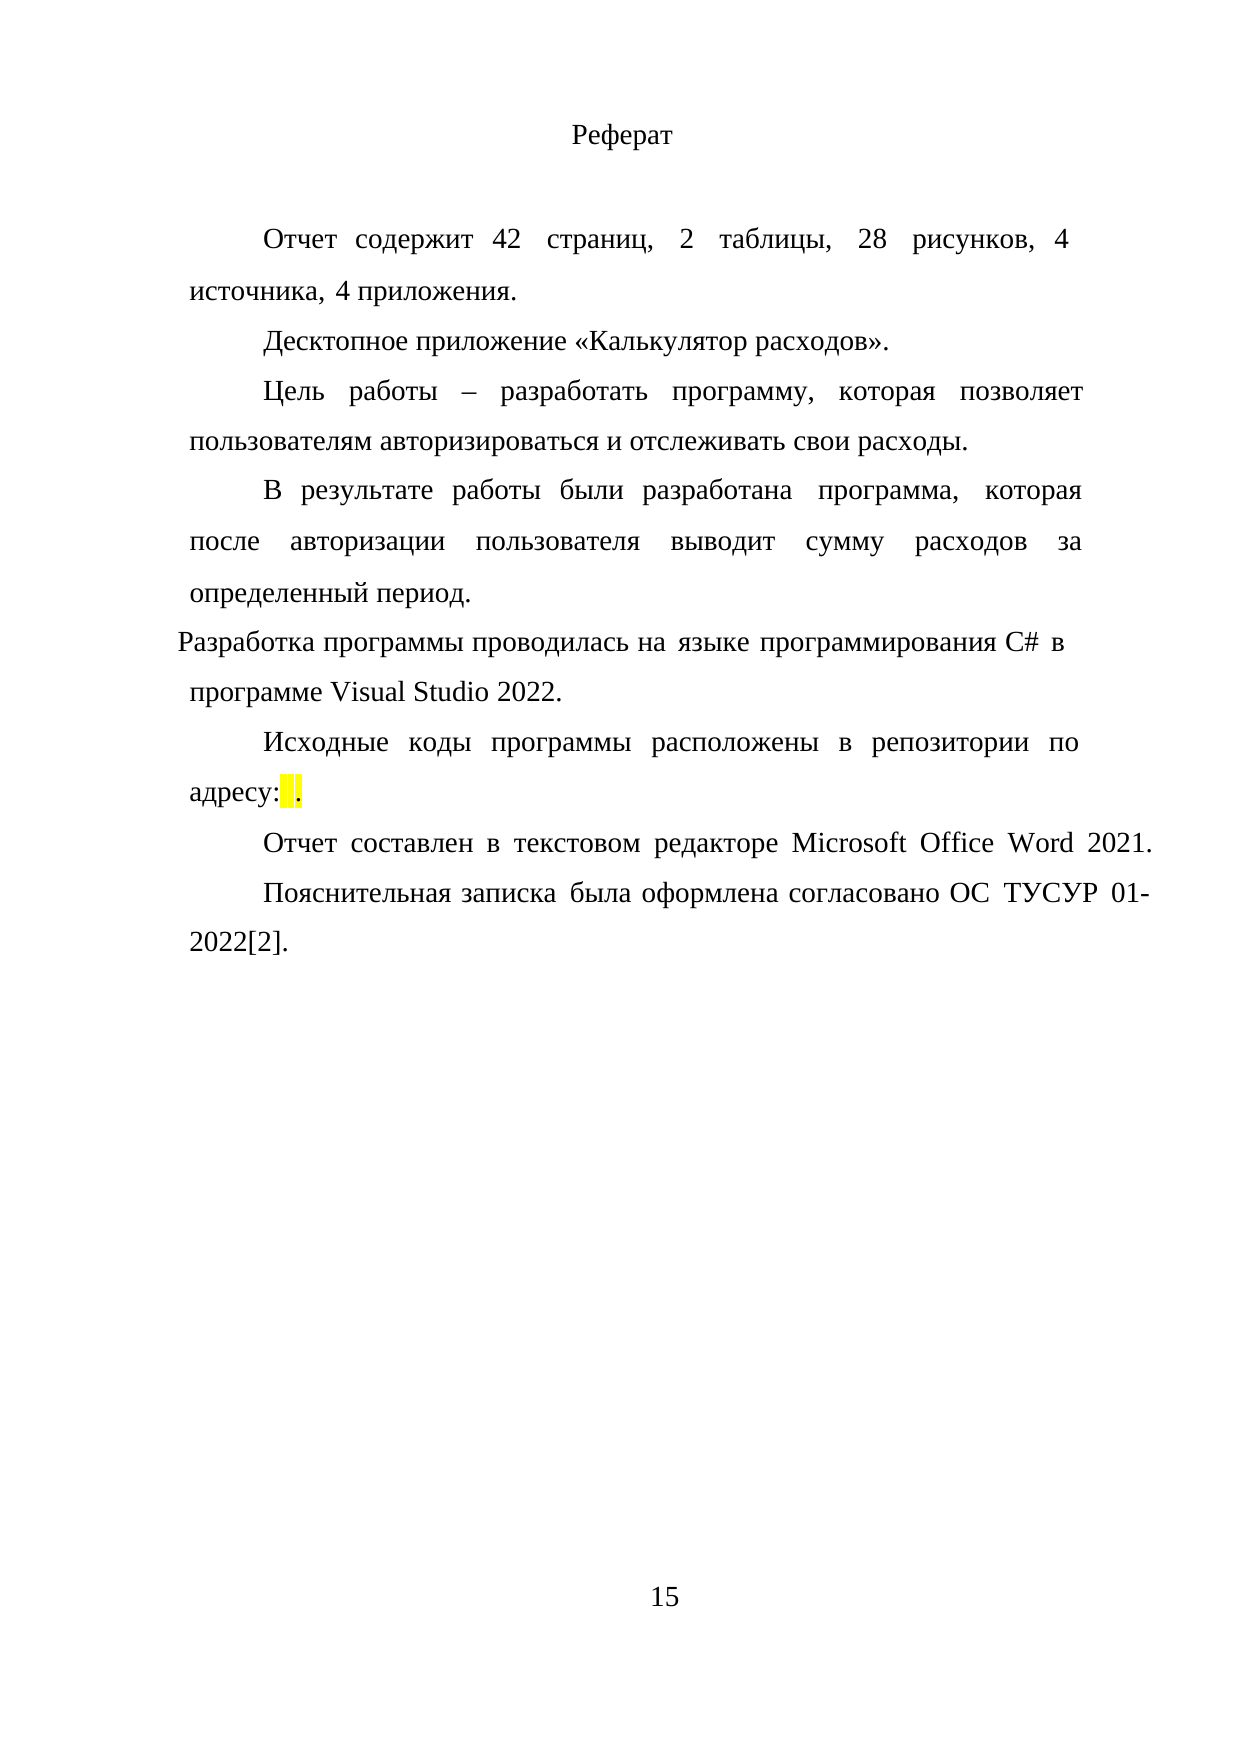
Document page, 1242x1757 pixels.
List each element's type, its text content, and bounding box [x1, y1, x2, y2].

text программе Visual Studio 2022. [189, 674, 1173, 707]
text В результате работы были разработана программа, которая после авторизации пользователя выводит сумму расходов за определенный период. [189, 472, 1082, 608]
text Разработка программы проводилась на языке программирования С# в [177, 626, 1173, 658]
text 2022[2]. [189, 925, 1173, 958]
text Десктопное приложение «Калькулятор расходов». [263, 323, 1173, 356]
text источника, 4 приложения. [189, 273, 1173, 306]
text Отчет составлен в текстовом редакторе Microsoft Office Word 2021. Пояснительная записка была оформлена согласовано ОС ТУСУР 01- [263, 826, 1153, 909]
text Исходные коды программы расположены в репозитории по адресу: . [189, 724, 1079, 808]
text Реферат [240, 117, 1004, 150]
text Цель работы – разработать программу, которая позволяет пользователям авторизироваться и отслеживать свои расходы. [189, 373, 1083, 456]
text Отчет содержит 42 страниц, 2 таблицы, 28 рисунков, 4 [263, 221, 1173, 255]
